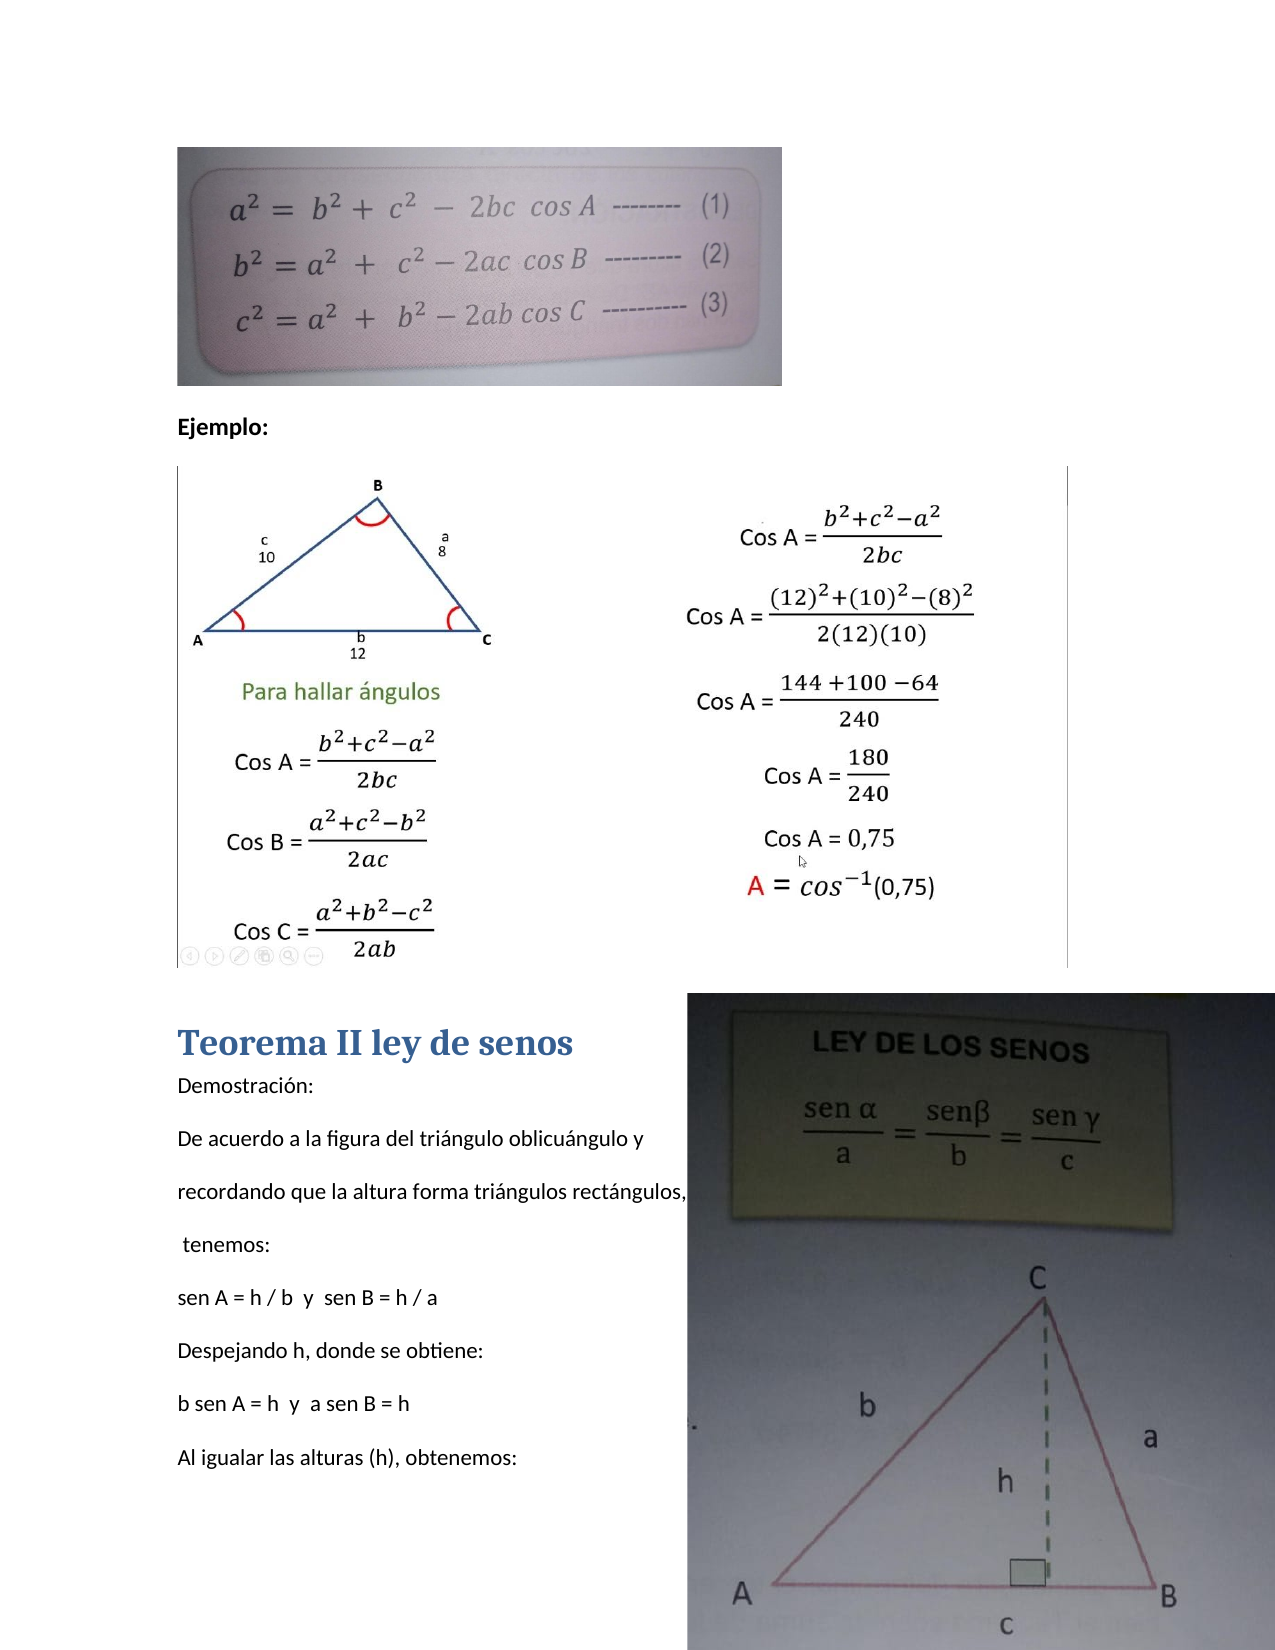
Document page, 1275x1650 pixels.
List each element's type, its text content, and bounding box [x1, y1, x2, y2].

picture [687, 993, 1275, 1650]
text Al igualar las alturas (h), obtenemos: [177, 1443, 1098, 1471]
text Despejando h, donde se obtiene: [177, 1337, 1098, 1364]
subtitle Teorema II ley de senos [177, 1022, 1098, 1065]
text De acuerdo a la figura del triángulo oblicuángulo y [177, 1124, 1098, 1152]
text tenemos: [177, 1231, 1098, 1258]
text b sen A = h y a sen B = h [177, 1389, 1098, 1418]
text sen A = h / b y sen B = h / a [177, 1283, 1098, 1312]
text recordando que la altura forma triángulos rectángulos, [177, 1177, 1098, 1206]
text Ejemplo: [177, 411, 1098, 441]
picture [177, 466, 1068, 968]
picture [177, 147, 782, 386]
text Demostración: [177, 1071, 1098, 1099]
